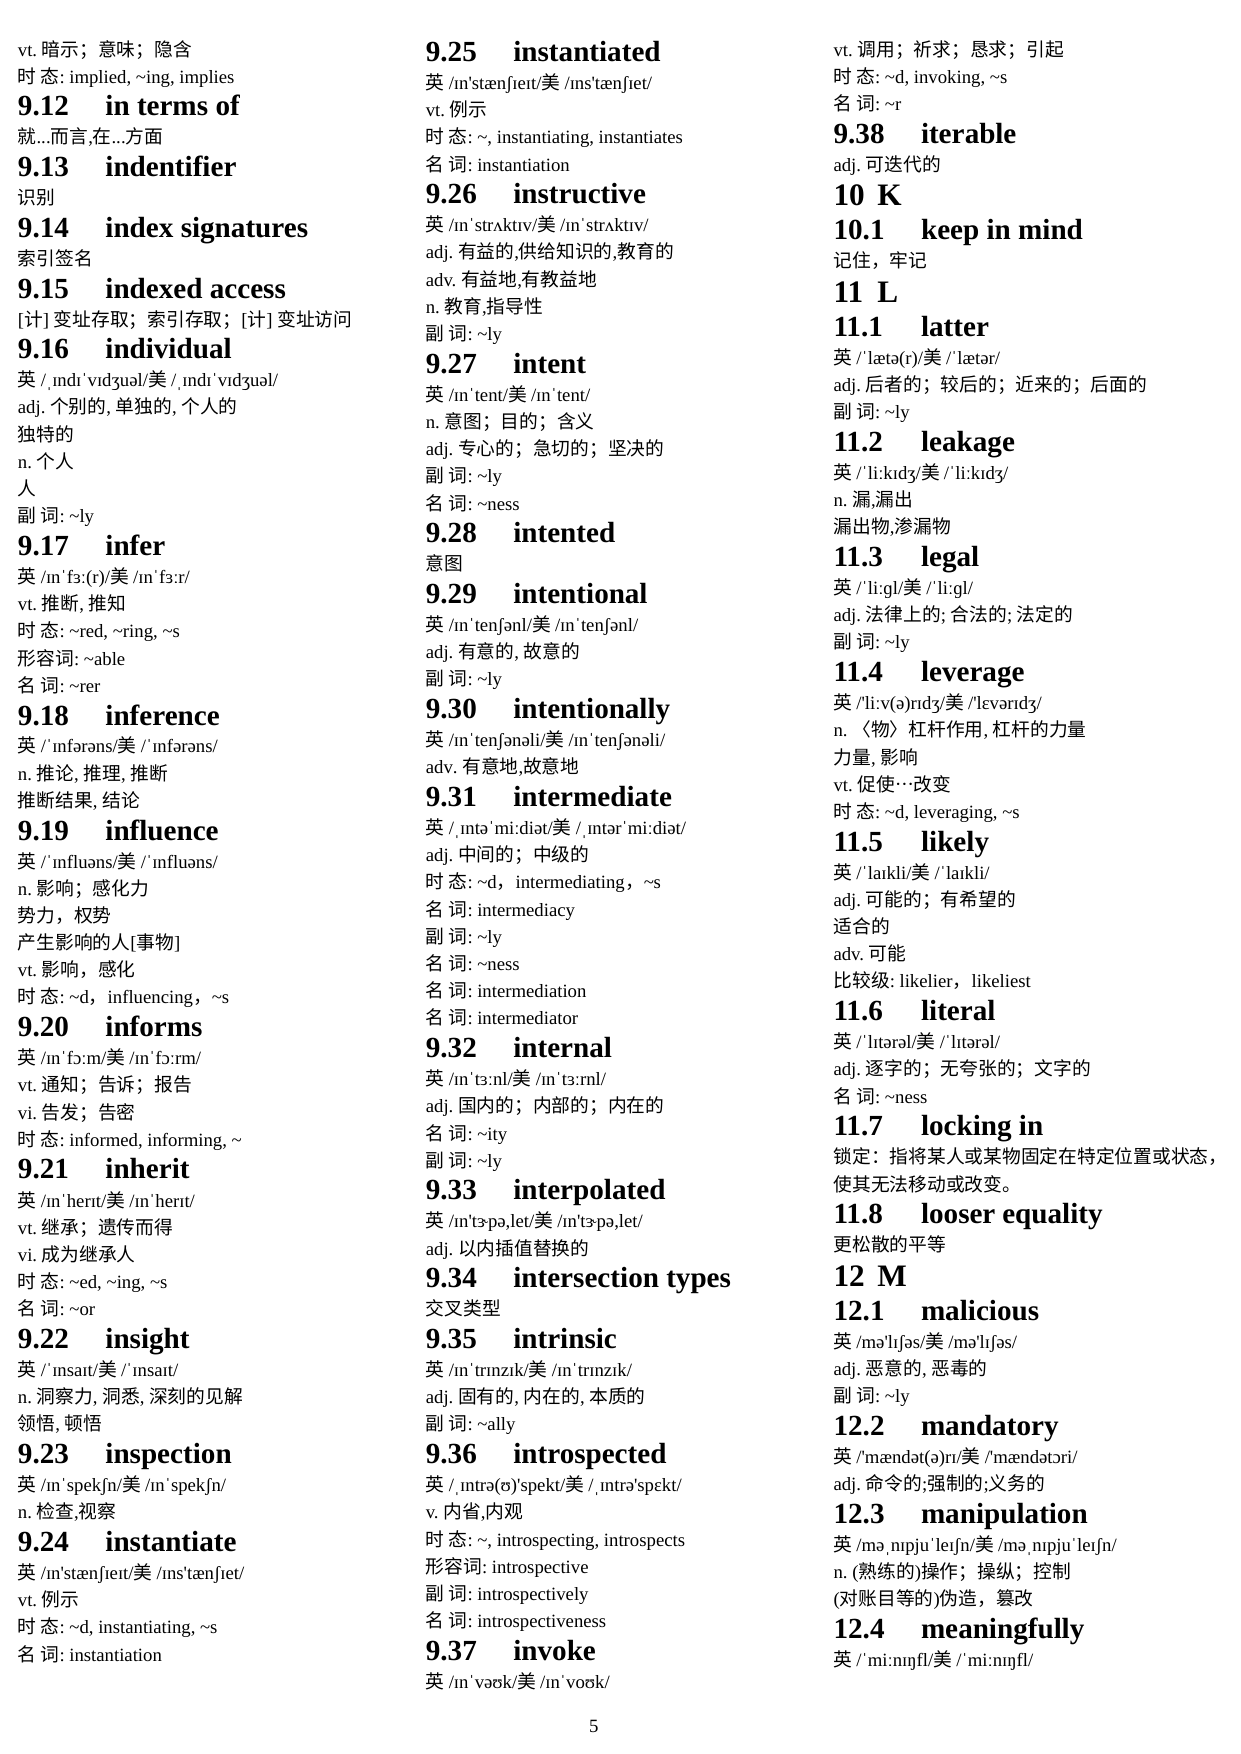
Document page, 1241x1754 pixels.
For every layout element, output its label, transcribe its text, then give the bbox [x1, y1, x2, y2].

text adv. 可能 [833, 939, 1222, 966]
text adj. 后者的；较后的；近来的；后面的 [833, 370, 1222, 397]
subtitle insight [18, 1321, 407, 1355]
text 推断结果, 结论 [18, 786, 407, 813]
subtitle latter [833, 309, 1222, 343]
text 时 态: ~red, ~ring, ~s [18, 616, 407, 643]
subtitle invoke [426, 1633, 814, 1666]
subtitle instantiate [18, 1524, 407, 1558]
text 漏出物,渗漏物 [833, 512, 1222, 539]
subtitle literal [833, 993, 1222, 1027]
text 势力，权势 [18, 901, 407, 928]
text 英 /ˈlætə(r)/美 /ˈlætər/ [833, 343, 1222, 370]
text 名 词: instantiation [426, 149, 814, 176]
text 名 词: intermediacy [426, 894, 814, 921]
text n. 检查,视察 [18, 1497, 407, 1524]
text adj. 法律上的; 合法的; 法定的 [833, 600, 1222, 627]
text 名 词: ~ness [426, 949, 814, 976]
text 时 态: ~, instantiating, instantiates [426, 122, 814, 149]
text 英 /ɪnˈherɪt/美 /ɪnˈherɪt/ [18, 1185, 407, 1212]
text vt. 影响，感化 [18, 955, 407, 982]
text 英 /ɪn'tɝpə,let/美 /ɪn'tɝpə,let/ [426, 1206, 814, 1233]
text 副 词: ~ly [426, 319, 814, 346]
text vt. 暗示；意味；隐含 [18, 34, 407, 61]
subtitle in terms of [18, 88, 407, 122]
text 时 态: ~d, invoking, ~s [833, 61, 1222, 88]
subtitle keep in mind [833, 212, 1222, 246]
subtitle intersection types [426, 1260, 814, 1294]
text 英 /ˈlaɪkli/美 /ˈlaɪkli/ [833, 857, 1222, 884]
text vt. 通知；告诉；报告 [18, 1070, 407, 1097]
text n. 洞察力, 洞悉, 深刻的见解 [18, 1382, 407, 1409]
text 副 词: introspectively [426, 1578, 814, 1606]
text adj. 有益的,供给知识的,教育的 [426, 237, 814, 264]
text 英 /ɪn'stænʃɪeɪt/美 /ɪns'tænʃɪet/ [426, 68, 814, 95]
text 英 /ɪnˈtenʃənl/美 /ɪnˈtenʃənl/ [426, 610, 814, 637]
text adj. 国内的；内部的；内在的 [426, 1091, 814, 1118]
text 英 /ˌɪntrə(ʊ)'spekt/美 /ˌɪntrə'spɛkt/ [426, 1470, 814, 1497]
subtitle L [833, 273, 1222, 309]
text 英 /ˈliːɡl/美 /ˈliːɡl/ [833, 573, 1222, 600]
text 更松散的平等 [833, 1230, 1222, 1257]
text n. (熟练的)操作；操纵；控制 [833, 1557, 1222, 1584]
text 英 /ˌɪndɪˈvɪdʒuəl/美 /ˌɪndɪˈvɪdʒuəl/ [18, 365, 407, 392]
subtitle M [833, 1257, 1222, 1293]
text adj. 可能的；有希望的 [833, 884, 1222, 912]
subtitle infer [18, 528, 407, 562]
text vt. 推断, 推知 [18, 589, 407, 616]
text 英 /ɪnˈfɔːm/美 /ɪnˈfɔːrm/ [18, 1043, 407, 1070]
text adj. 专心的；急切的；坚决的 [426, 434, 814, 461]
text 英 /ˈɪnfluəns/美 /ˈɪnfluəns/ [18, 846, 407, 873]
text adj. 中间的；中级的 [426, 840, 814, 867]
text 意图 [426, 549, 814, 576]
text 形容词: introspective [426, 1551, 814, 1578]
text 时 态: ~d，influencing，~s [18, 982, 407, 1009]
text adj. 恶意的, 恶毒的 [833, 1354, 1222, 1381]
text 时 态: ~d, leveraging, ~s [833, 797, 1222, 824]
subtitle intrinsic [426, 1321, 814, 1355]
subtitle individual [18, 331, 407, 365]
text 适合的 [833, 912, 1222, 939]
subtitle intented [426, 515, 814, 549]
text adj. 可迭代的 [833, 149, 1222, 176]
text 名 词: instantiation [18, 1639, 407, 1666]
text adj. 有意的, 故意的 [426, 637, 814, 664]
text 英 /mə'lɪʃəs/美 /mə'lɪʃəs/ [833, 1327, 1222, 1354]
text n. 意图；目的；含义 [426, 407, 814, 434]
text 副 词: ~ly [18, 501, 407, 528]
text 名 词: intermediator [426, 1003, 814, 1030]
text 名 词: ~r [833, 88, 1222, 116]
text vt. 例示 [18, 1585, 407, 1612]
text 时 态: ~d, instantiating, ~s [18, 1612, 407, 1639]
subtitle instantiated [426, 34, 814, 68]
text 领悟, 顿悟 [18, 1409, 407, 1436]
text 交叉类型 [426, 1294, 814, 1321]
text 英 /ɪnˈtrɪnzɪk/美 /ɪnˈtrɪnzɪk/ [426, 1355, 814, 1382]
text 名 词: ~or [18, 1294, 407, 1321]
text 就...而言,在...方面 [18, 122, 407, 149]
text 副 词: ~ally [426, 1409, 814, 1436]
text 英 /ˈɪnsaɪt/美 /ˈɪnsaɪt/ [18, 1355, 407, 1382]
text 英 /ˈliːkɪdʒ/美 /ˈliːkɪdʒ/ [833, 458, 1222, 485]
text 记住，牢记 [833, 246, 1222, 273]
text vi. 告发；告密 [18, 1097, 407, 1124]
text 人 [18, 474, 407, 501]
text v. 内省,内观 [426, 1497, 814, 1524]
text [计] 变址存取；索引存取；[计] 变址访问 [18, 304, 407, 331]
text 名 词: introspectiveness [426, 1606, 814, 1633]
subtitle legal [833, 539, 1222, 573]
subtitle inspection [18, 1436, 407, 1470]
subtitle interpolated [426, 1172, 814, 1206]
subtitle indentifier [18, 149, 407, 183]
text adj. 命令的;强制的;义务的 [833, 1469, 1222, 1496]
text 名 词: ~ness [833, 1081, 1222, 1108]
text vi. 成为继承人 [18, 1239, 407, 1267]
text adj. 个别的, 单独的, 个人的 [18, 392, 407, 419]
text adj. 以内插值替换的 [426, 1233, 814, 1260]
text 英 /ɪnˈstrʌktɪv/美 /ɪnˈstrʌktɪv/ [426, 210, 814, 237]
text 锁定：指将某人或某物固定在特定位置或状态，使其无法移动或改变。 [833, 1142, 1222, 1196]
subtitle instructive [426, 176, 814, 210]
subtitle iterable [833, 116, 1222, 149]
text 形容词: ~able [18, 643, 407, 670]
text 英 /ɪnˈtenʃənəli/美 /ɪnˈtenʃənəli/ [426, 725, 814, 752]
subtitle intentional [426, 576, 814, 610]
text 索引签名 [18, 243, 407, 271]
text 英 /məˌnɪpjuˈleɪʃn/美 /məˌnɪpjuˈleɪʃn/ [833, 1529, 1222, 1557]
subtitle meaningfully [833, 1611, 1222, 1645]
text n. 教育,指导性 [426, 292, 814, 319]
text 英 /ɪnˈvəʊk/美 /ɪnˈvoʊk/ [426, 1666, 814, 1694]
subtitle introspected [426, 1436, 814, 1470]
subtitle K [833, 176, 1222, 212]
text 英 /ˈɪnfərəns/美 /ˈɪnfərəns/ [18, 731, 407, 758]
text 比较级: likelier，likeliest [833, 966, 1222, 993]
subtitle index signatures [18, 210, 407, 243]
text 副 词: ~ly [833, 397, 1222, 424]
subtitle mandatory [833, 1408, 1222, 1442]
text 副 词: ~ly [426, 921, 814, 949]
text n. 影响；感化力 [18, 873, 407, 901]
subtitle intermediate [426, 779, 814, 813]
text 英 /ɪnˈspekʃn/美 /ɪnˈspekʃn/ [18, 1470, 407, 1497]
subtitle likely [833, 824, 1222, 857]
subtitle locking in [833, 1108, 1222, 1142]
text n. 漏,漏出 [833, 485, 1222, 512]
text 副 词: ~ly [833, 1381, 1222, 1408]
text vt. 调用；祈求；恳求；引起 [833, 34, 1222, 61]
text 副 词: ~ly [833, 627, 1222, 654]
text 独特的 [18, 419, 407, 447]
subtitle malicious [833, 1293, 1222, 1327]
text 英 /ɪnˈtent/美 /ɪnˈtent/ [426, 379, 814, 407]
subtitle informs [18, 1009, 407, 1043]
text 名 词: ~ness [426, 488, 814, 515]
text n. 推论, 推理, 推断 [18, 758, 407, 786]
text 英 /ɪn'stænʃɪeɪt/美 /ɪns'tænʃɪet/ [18, 1558, 407, 1585]
text 时 态: implied, ~ing, implies [18, 61, 407, 88]
subtitle leverage [833, 654, 1222, 688]
subtitle inference [18, 698, 407, 731]
text 英 /'mændət(ə)rɪ/美 /'mændətɔri/ [833, 1442, 1222, 1469]
subtitle intent [426, 346, 814, 379]
subtitle intentionally [426, 691, 814, 725]
text adv. 有意地,故意地 [426, 752, 814, 779]
text 英 /ɪnˈtɜːnl/美 /ɪnˈtɜːrnl/ [426, 1064, 814, 1091]
subtitle inherit [18, 1152, 407, 1185]
text adv. 有益地,有教益地 [426, 264, 814, 292]
text 英 /ˌɪntəˈmiːdiət/美 /ˌɪntərˈmiːdiət/ [426, 813, 814, 840]
text vt. 促使…改变 [833, 769, 1222, 797]
text 时 态: informed, informing, ~ [18, 1124, 407, 1152]
text 副 词: ~ly [426, 461, 814, 488]
text vt. 例示 [426, 95, 814, 122]
text 名 词: intermediation [426, 976, 814, 1003]
text 副 词: ~ly [426, 1145, 814, 1172]
text 识别 [18, 183, 407, 210]
text 英 /'liːv(ə)rɪdʒ/美 /'lɛvərɪdʒ/ [833, 688, 1222, 715]
text 时 态: ~, introspecting, introspects [426, 1524, 814, 1551]
subtitle indexed access [18, 271, 407, 304]
text n. 个人 [18, 447, 407, 474]
text 名 词: ~ity [426, 1118, 814, 1145]
text 副 词: ~ly [426, 664, 814, 691]
subtitle looser equality [833, 1196, 1222, 1230]
text adj. 逐字的；无夸张的；文字的 [833, 1054, 1222, 1081]
text adj. 固有的, 内在的, 本质的 [426, 1382, 814, 1409]
text (对账目等的)伪造，篡改 [833, 1584, 1222, 1611]
text 力量, 影响 [833, 742, 1222, 769]
text 英 /ɪnˈfɜː(r)/美 /ɪnˈfɜːr/ [18, 562, 407, 589]
text n. 〈物〉杠杆作用, 杠杆的力量 [833, 715, 1222, 742]
text 名 词: ~rer [18, 670, 407, 698]
subtitle leakage [833, 424, 1222, 458]
text 产生影响的人[事物] [18, 928, 407, 955]
text vt. 继承；遗传而得 [18, 1212, 407, 1239]
text 时 态: ~d，intermediating，~s [426, 867, 814, 894]
text 英 /ˈlɪtərəl/美 /ˈlɪtərəl/ [833, 1027, 1222, 1054]
subtitle manipulation [833, 1496, 1222, 1529]
subtitle influence [18, 813, 407, 846]
text 英 /ˈmiːnɪŋfl/美 /ˈmiːnɪŋfl/ [833, 1645, 1222, 1672]
subtitle internal [426, 1030, 814, 1064]
text 时 态: ~ed, ~ing, ~s [18, 1267, 407, 1294]
